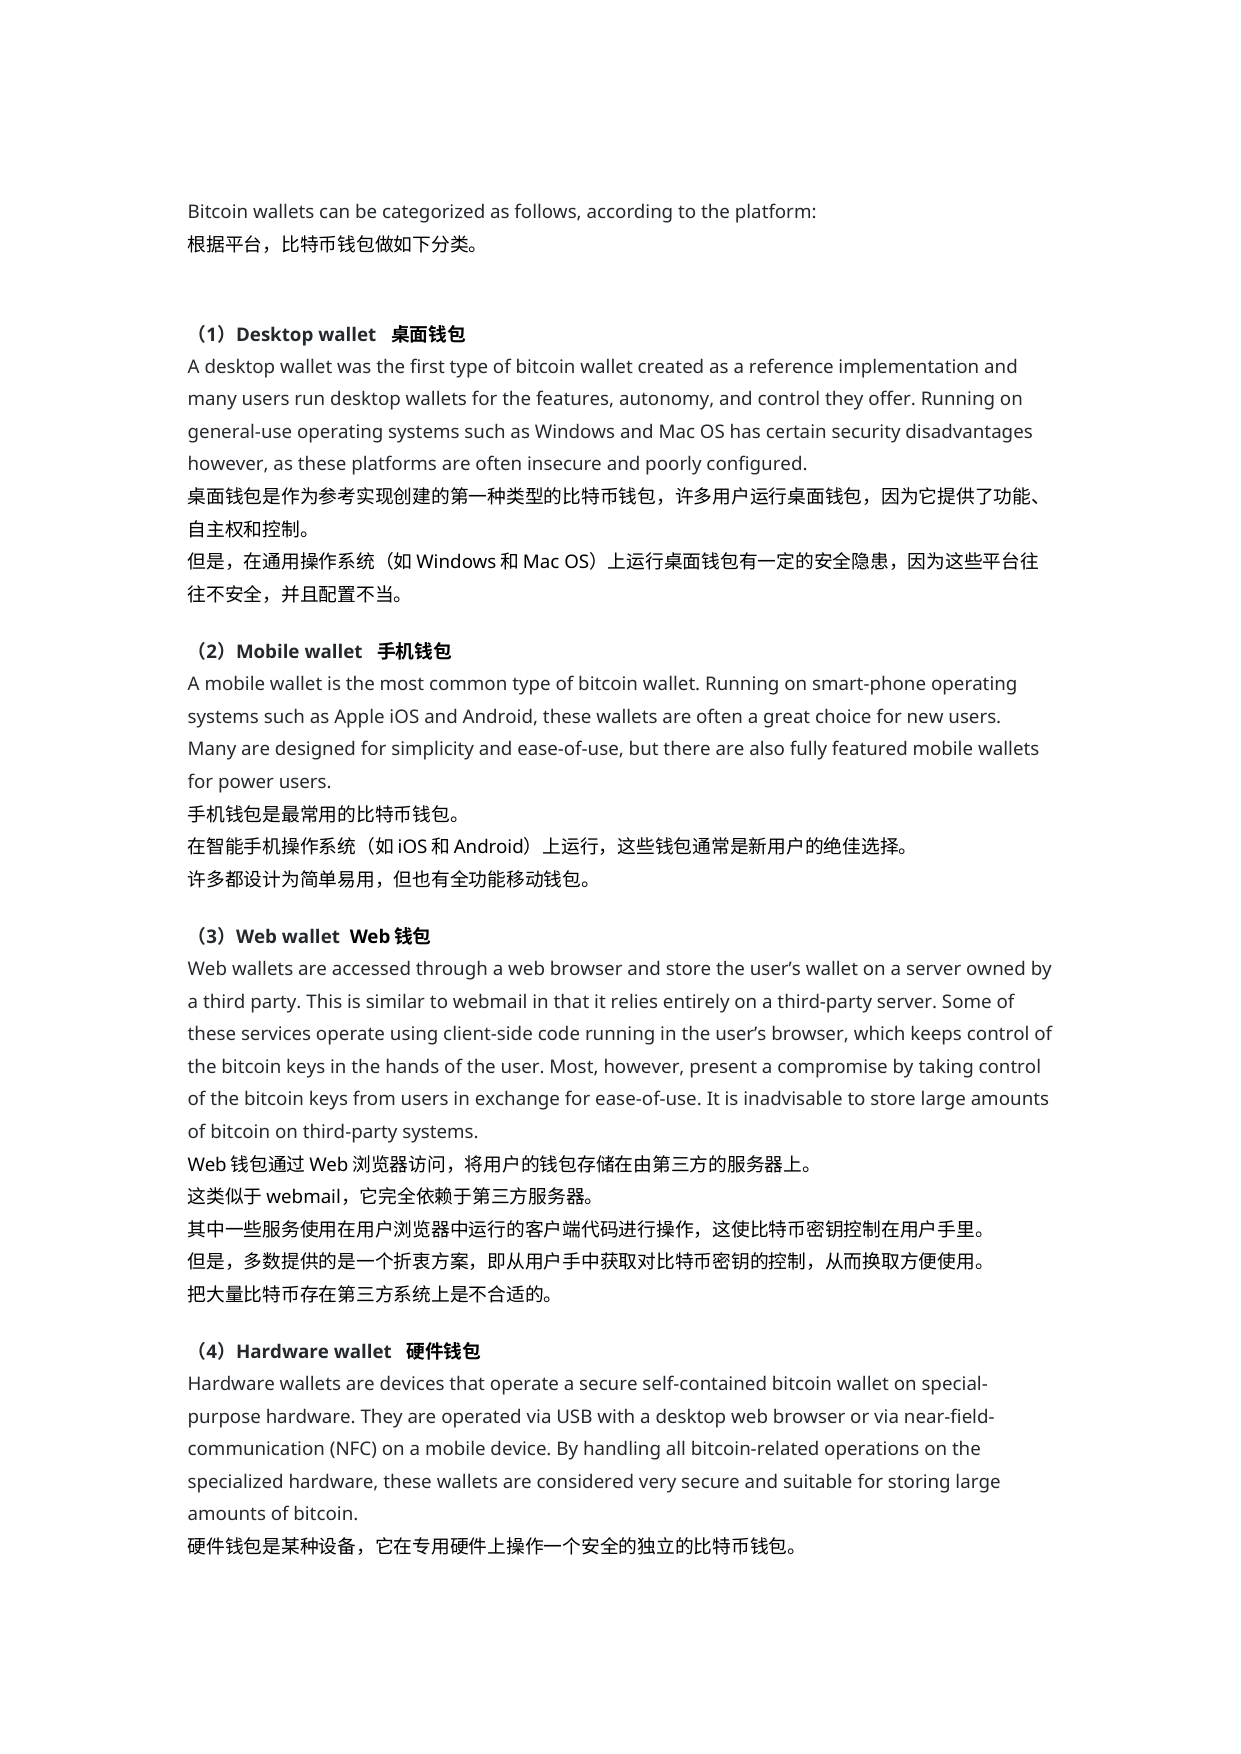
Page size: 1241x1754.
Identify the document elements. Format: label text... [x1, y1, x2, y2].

text 其中一些服务使用在用户浏览器中运行的客户端代码进行操作，这使比特币密钥控制在用户手里。 [187, 1212, 1053, 1244]
text 把大量比特币存在第三方系统上是不合适的。 [187, 1277, 1053, 1309]
text Hardware wallets are devices that operate a secure self-contained bitcoin wallet on special-purpose hardware. They are operated via USB with a desktop web browser or via near-field-communication (NFC) on a mobile device. By handling all bitcoin-related operations on the specialized hardware, these wallets are considered very secure and suitable for storing large amounts of bitcoin. [187, 1367, 1053, 1529]
text （3）Web wallet Web钱包 [187, 919, 1053, 952]
text 硬件钱包是某种设备，它在专用硬件上操作一个安全的独立的比特币钱包。 [187, 1529, 1053, 1562]
text 但是，多数提供的是一个折衷方案，即从用户手中获取对比特币密钥的控制，从而换取方便使用。 [187, 1244, 1053, 1277]
text Bitcoin wallets can be categorized as follows, according to the platform: [187, 194, 1053, 227]
text A desktop wallet was the first type of bitcoin wallet created as a reference implementation and many users run desktop wallets for the features, autonomy, and control they offer. Running on general-use operating systems such as Windows and Mac OS has certain security disadvantages however, as these platforms are often insecure and poorly configured. [187, 349, 1053, 479]
text 许多都设计为简单易用，但也有全功能移动钱包。 [187, 862, 1053, 894]
text Web钱包通过Web浏览器访问，将用户的钱包存储在由第三方的服务器上。 [187, 1147, 1053, 1179]
text 手机钱包是最常用的比特币钱包。 [187, 797, 1053, 829]
text A mobile wallet is the most common type of bitcoin wallet. Running on smart-phone operating systems such as Apple iOS and Android, these wallets are often a great choice for new users. Many are designed for simplicity and ease-of-use, but there are also fully featured mobile wallets for power users. [187, 667, 1053, 797]
text 但是，在通用操作系统（如Windows和Mac OS）上运行桌面钱包有一定的安全隐患，因为这些平台往往不安全，并且配置不当。 [187, 544, 1053, 609]
text （1）Desktop wallet 桌面钱包 [187, 317, 1053, 349]
text （4）Hardware wallet 硬件钱包 [187, 1334, 1053, 1367]
text 这类似于webmail，它完全依赖于第三方服务器。 [187, 1179, 1053, 1212]
text 在智能手机操作系统（如iOS和Android）上运行，这些钱包通常是新用户的绝佳选择。 [187, 829, 1053, 862]
text 桌面钱包是作为参考实现创建的第一种类型的比特币钱包，许多用户运行桌面钱包，因为它提供了功能、自主权和控制。 [187, 479, 1053, 544]
text 根据平台，比特币钱包做如下分类。 [187, 227, 1053, 259]
text （2）Mobile wallet 手机钱包 [187, 634, 1053, 667]
text Web wallets are accessed through a web browser and store the user’s wallet on a server owned by a third party. This is similar to webmail in that it relies entirely on a third-party server. Some of these services operate using client-side code running in the user’s browser, which keeps control of the bitcoin keys in the hands of the user. Most, however, present a compromise by taking control of the bitcoin keys from users in exchange for ease-of-use. It is inadvisable to store large amounts of bitcoin on third-party systems. [187, 952, 1053, 1147]
